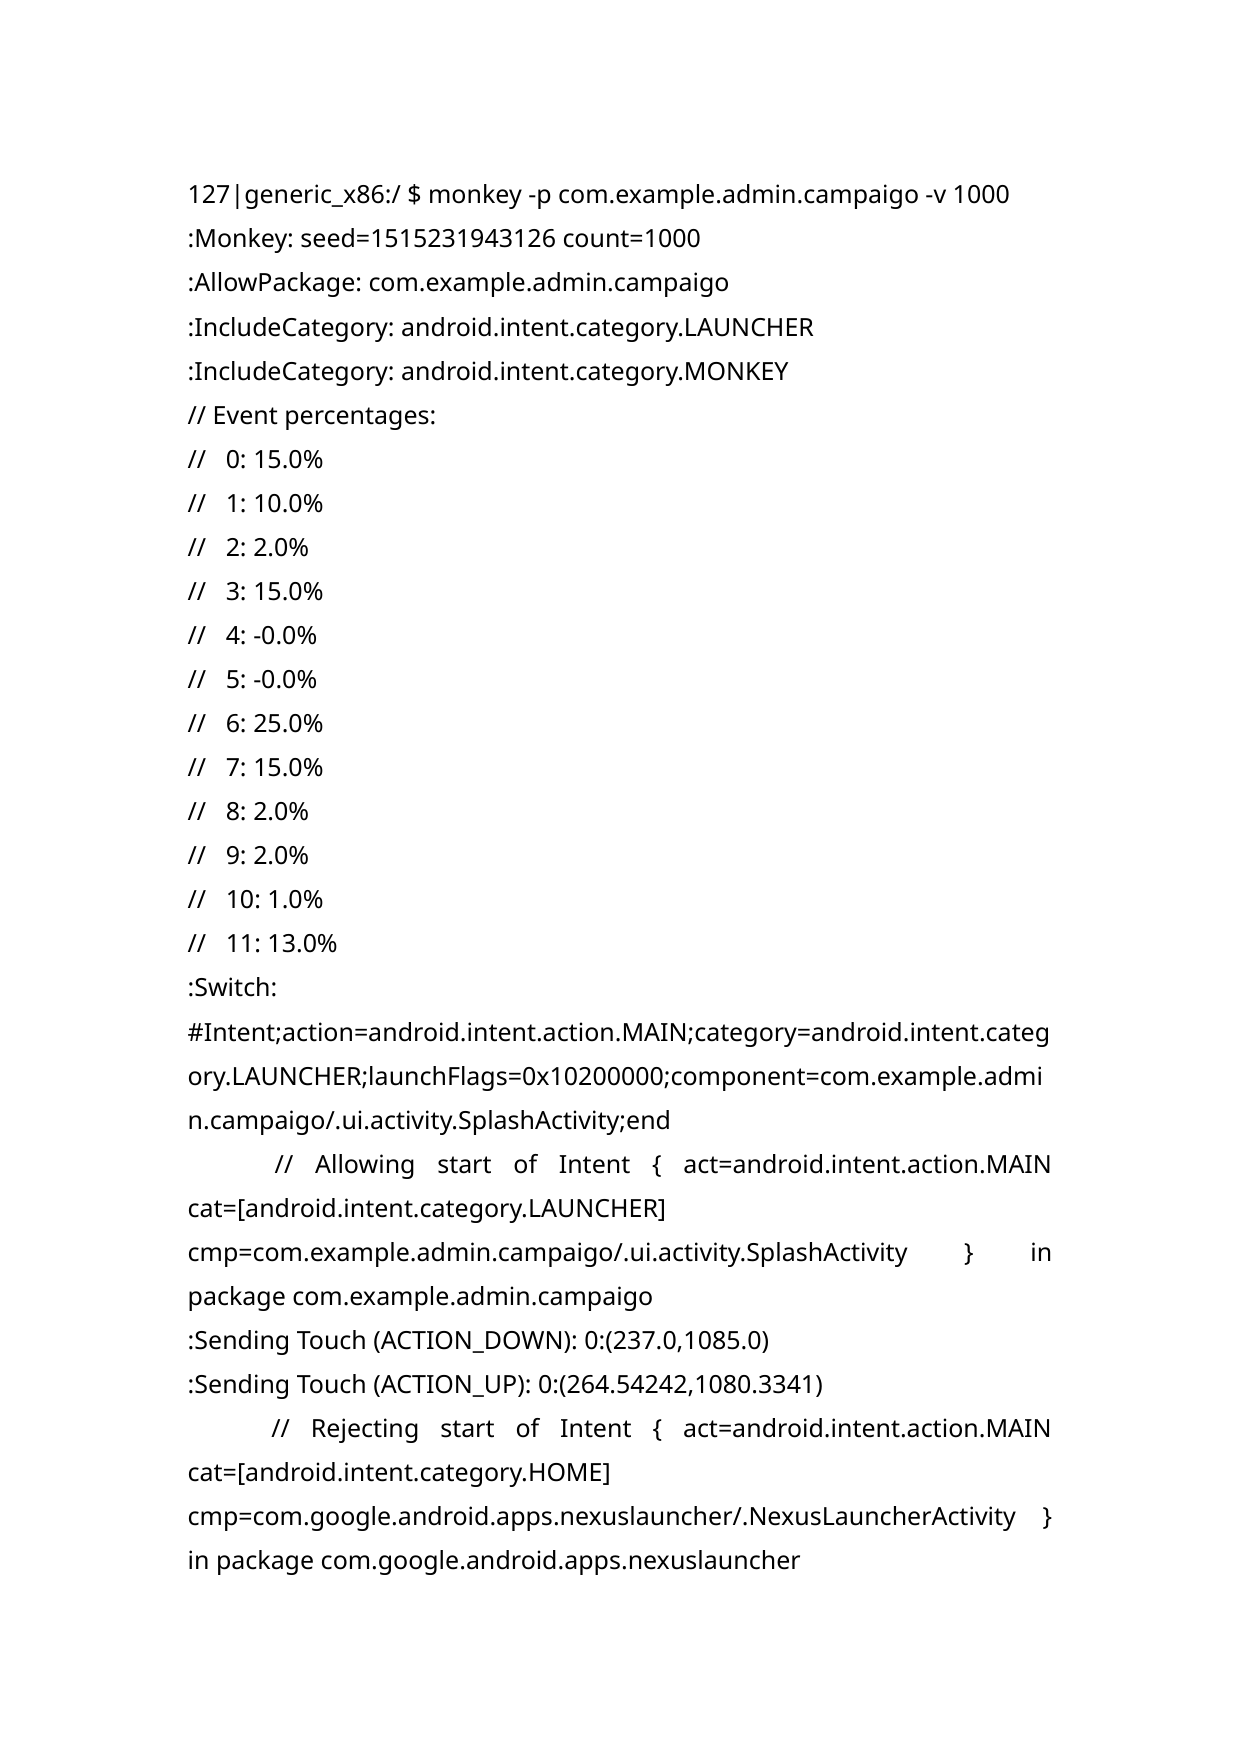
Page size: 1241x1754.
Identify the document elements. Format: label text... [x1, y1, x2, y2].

text // 5: -0.0% [187, 657, 1053, 701]
text // Rejecting start of Intent { act=android.intent.action.MAIN cat=[android.intent.category.HOME] cmp=com.google.android.apps.nexuslauncher/.NexusLauncherActivity } in package com.google.android.apps.nexuslauncher [187, 1406, 1053, 1582]
text :IncludeCategory: android.intent.category.LAUNCHER [187, 304, 1053, 348]
text :AllowPackage: com.example.admin.campaigo [187, 260, 1053, 304]
text // Event percentages: [187, 392, 1053, 436]
text // 0: 15.0% [187, 436, 1053, 480]
text // 1: 10.0% [187, 480, 1053, 524]
text // 4: -0.0% [187, 613, 1053, 657]
text :Monkey: seed=1515231943126 count=1000 [187, 216, 1053, 260]
text :Sending Touch (ACTION_UP): 0:(264.54242,1080.3341) [187, 1362, 1053, 1406]
text 127|generic_x86:/ $ monkey -p com.example.admin.campaigo -v 1000 [187, 172, 1053, 216]
text // 2: 2.0% [187, 524, 1053, 568]
text // 3: 15.0% [187, 568, 1053, 613]
text // 8: 2.0% [187, 789, 1053, 833]
text // 7: 15.0% [187, 745, 1053, 789]
text :Sending Touch (ACTION_DOWN): 0:(237.0,1085.0) [187, 1318, 1053, 1362]
text :Switch: #Intent;action=android.intent.action.MAIN;category=android.intent.category.LAUNCHER;launchFlags=0x10200000;component=com.example.admin.campaigo/.ui.activity.SplashActivity;end [187, 965, 1053, 1141]
text // 6: 25.0% [187, 701, 1053, 745]
text // 10: 1.0% [187, 877, 1053, 921]
text // Allowing start of Intent { act=android.intent.action.MAIN cat=[android.intent.category.LAUNCHER] cmp=com.example.admin.campaigo/.ui.activity.SplashActivity } in package com.example.admin.campaigo [187, 1141, 1053, 1318]
text // 11: 13.0% [187, 921, 1053, 965]
text // 9: 2.0% [187, 833, 1053, 877]
text :IncludeCategory: android.intent.category.MONKEY [187, 348, 1053, 392]
